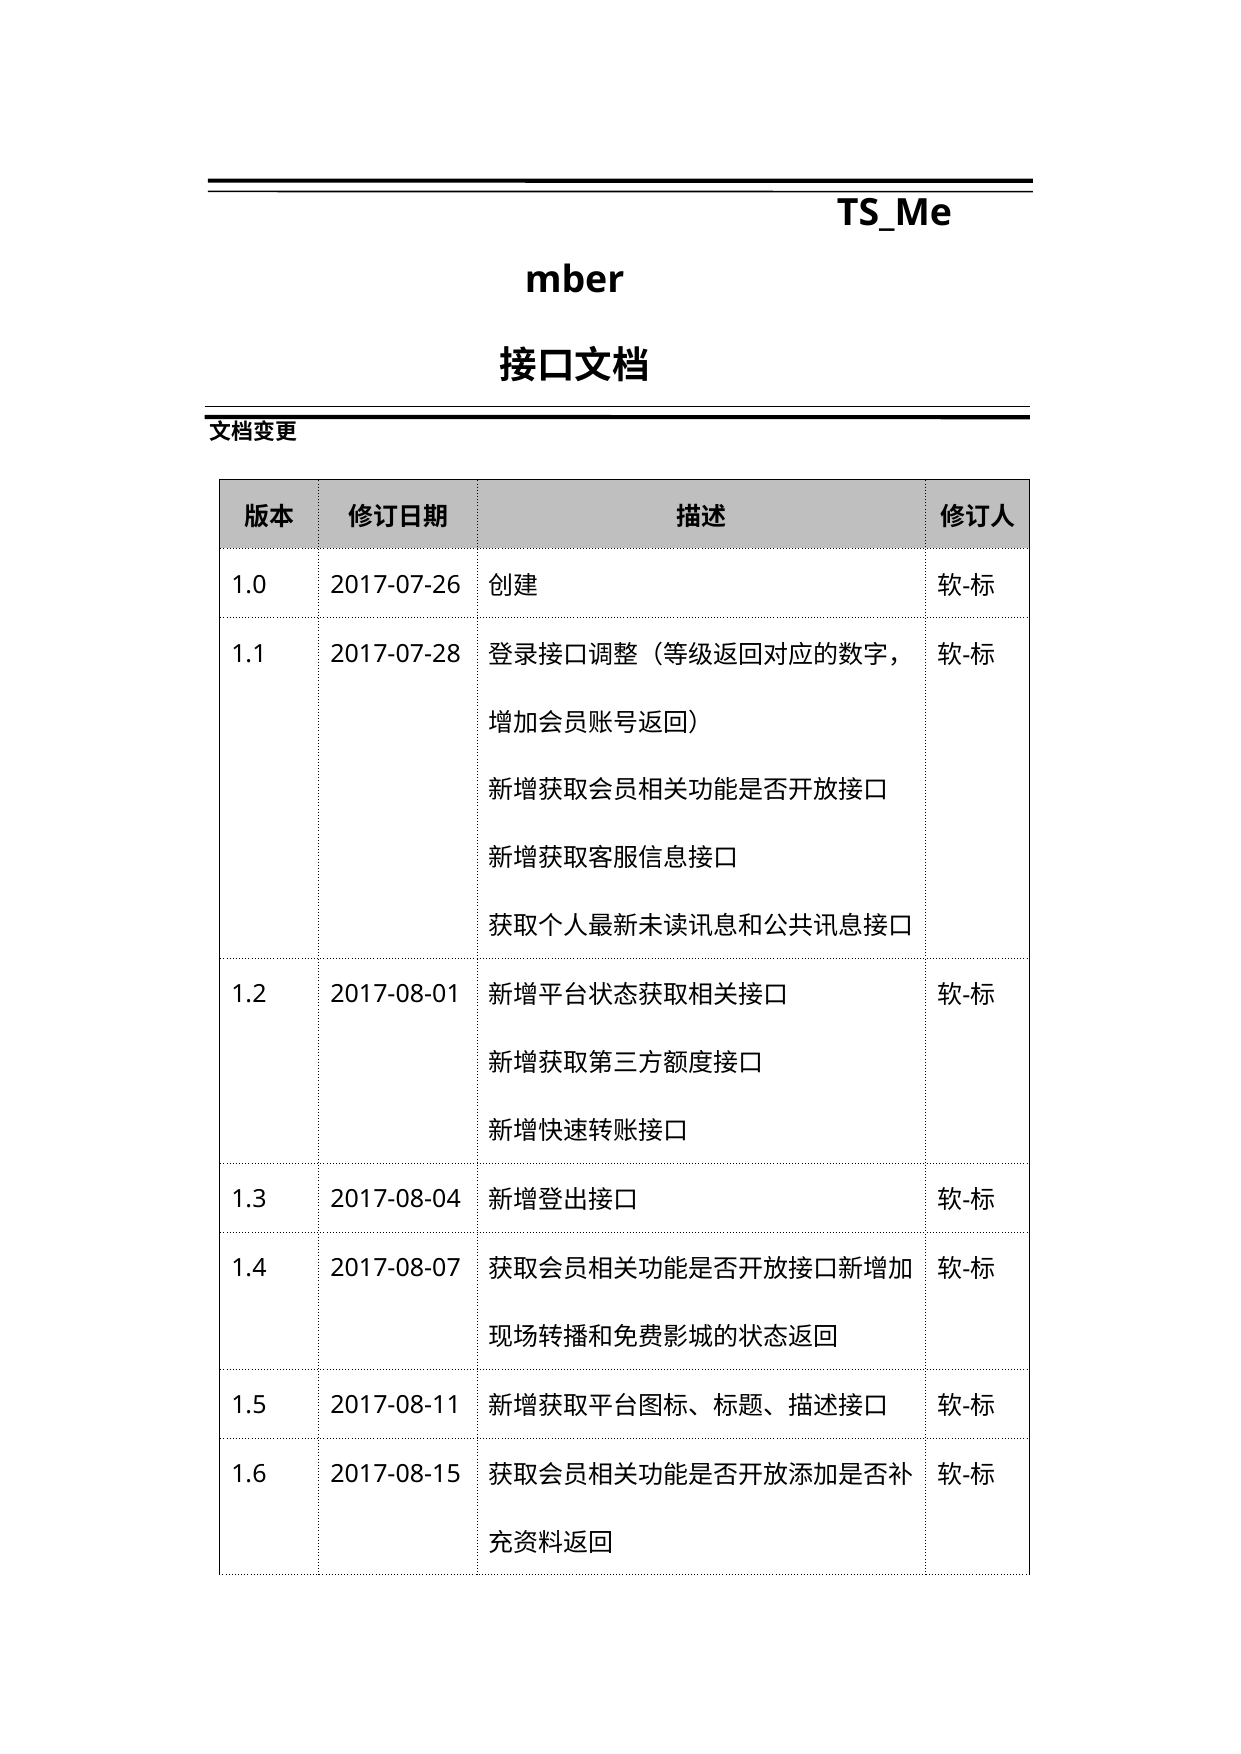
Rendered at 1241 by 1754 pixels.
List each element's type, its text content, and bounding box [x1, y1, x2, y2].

table_cell 软-标 [926, 958, 1029, 1163]
table_cell 1.1 [220, 617, 319, 958]
table_cell 新增登出接口 [477, 1163, 926, 1232]
table_header 版本 [220, 480, 319, 548]
table_cell 2017-07-28 [319, 617, 477, 958]
table_cell 新增获取平台图标、标题、描述接口 [477, 1369, 926, 1437]
table_cell 登录接口调整（等级返回对应的数字，增加会员账号返回） 新增获取会员相关功能是否开放接口 新增获取客服信息接口 获取个人最新未读讯息和公共讯息接口 [477, 617, 926, 958]
table_cell 获取会员相关功能是否开放接口新增加现场转播和免费影城的状态返回 [477, 1232, 926, 1368]
table_cell 软-标 [926, 617, 1029, 958]
table_cell 2017-08-04 [319, 1163, 477, 1232]
table_cell 软-标 [926, 548, 1029, 617]
table_cell 1.2 [220, 958, 319, 1163]
table_header 描述 [477, 480, 926, 548]
table_cell 软-标 [926, 1163, 1029, 1232]
table_cell 2017-08-15 [319, 1438, 477, 1574]
table_cell 2017-08-11 [319, 1369, 477, 1437]
table_cell 获取会员相关功能是否开放添加是否补充资料返回 [477, 1438, 926, 1574]
table_header 修订日期 [319, 480, 477, 548]
table_cell 1.5 [220, 1369, 319, 1437]
table_cell 2017-07-26 [319, 548, 477, 617]
text 文档变更 [187, 413, 1053, 447]
table_cell 软-标 [926, 1369, 1029, 1437]
table_header 修订人 [926, 480, 1029, 548]
table_cell 软-标 [926, 1438, 1029, 1574]
text 接口文档 [187, 328, 961, 396]
table_cell 2017-08-07 [319, 1232, 477, 1368]
table_cell 2017-08-01 [319, 958, 477, 1163]
table_cell 软-标 [926, 1232, 1029, 1368]
table_cell 1.3 [220, 1163, 319, 1232]
table_cell 1.0 [220, 548, 319, 617]
table_cell 创建 [477, 548, 926, 617]
text TS_Member [187, 176, 961, 312]
table_cell 1.4 [220, 1232, 319, 1368]
table_cell 1.6 [220, 1438, 319, 1574]
table_cell 新增平台状态获取相关接口 新增获取第三方额度接口 新增快速转账接口 [477, 958, 926, 1163]
